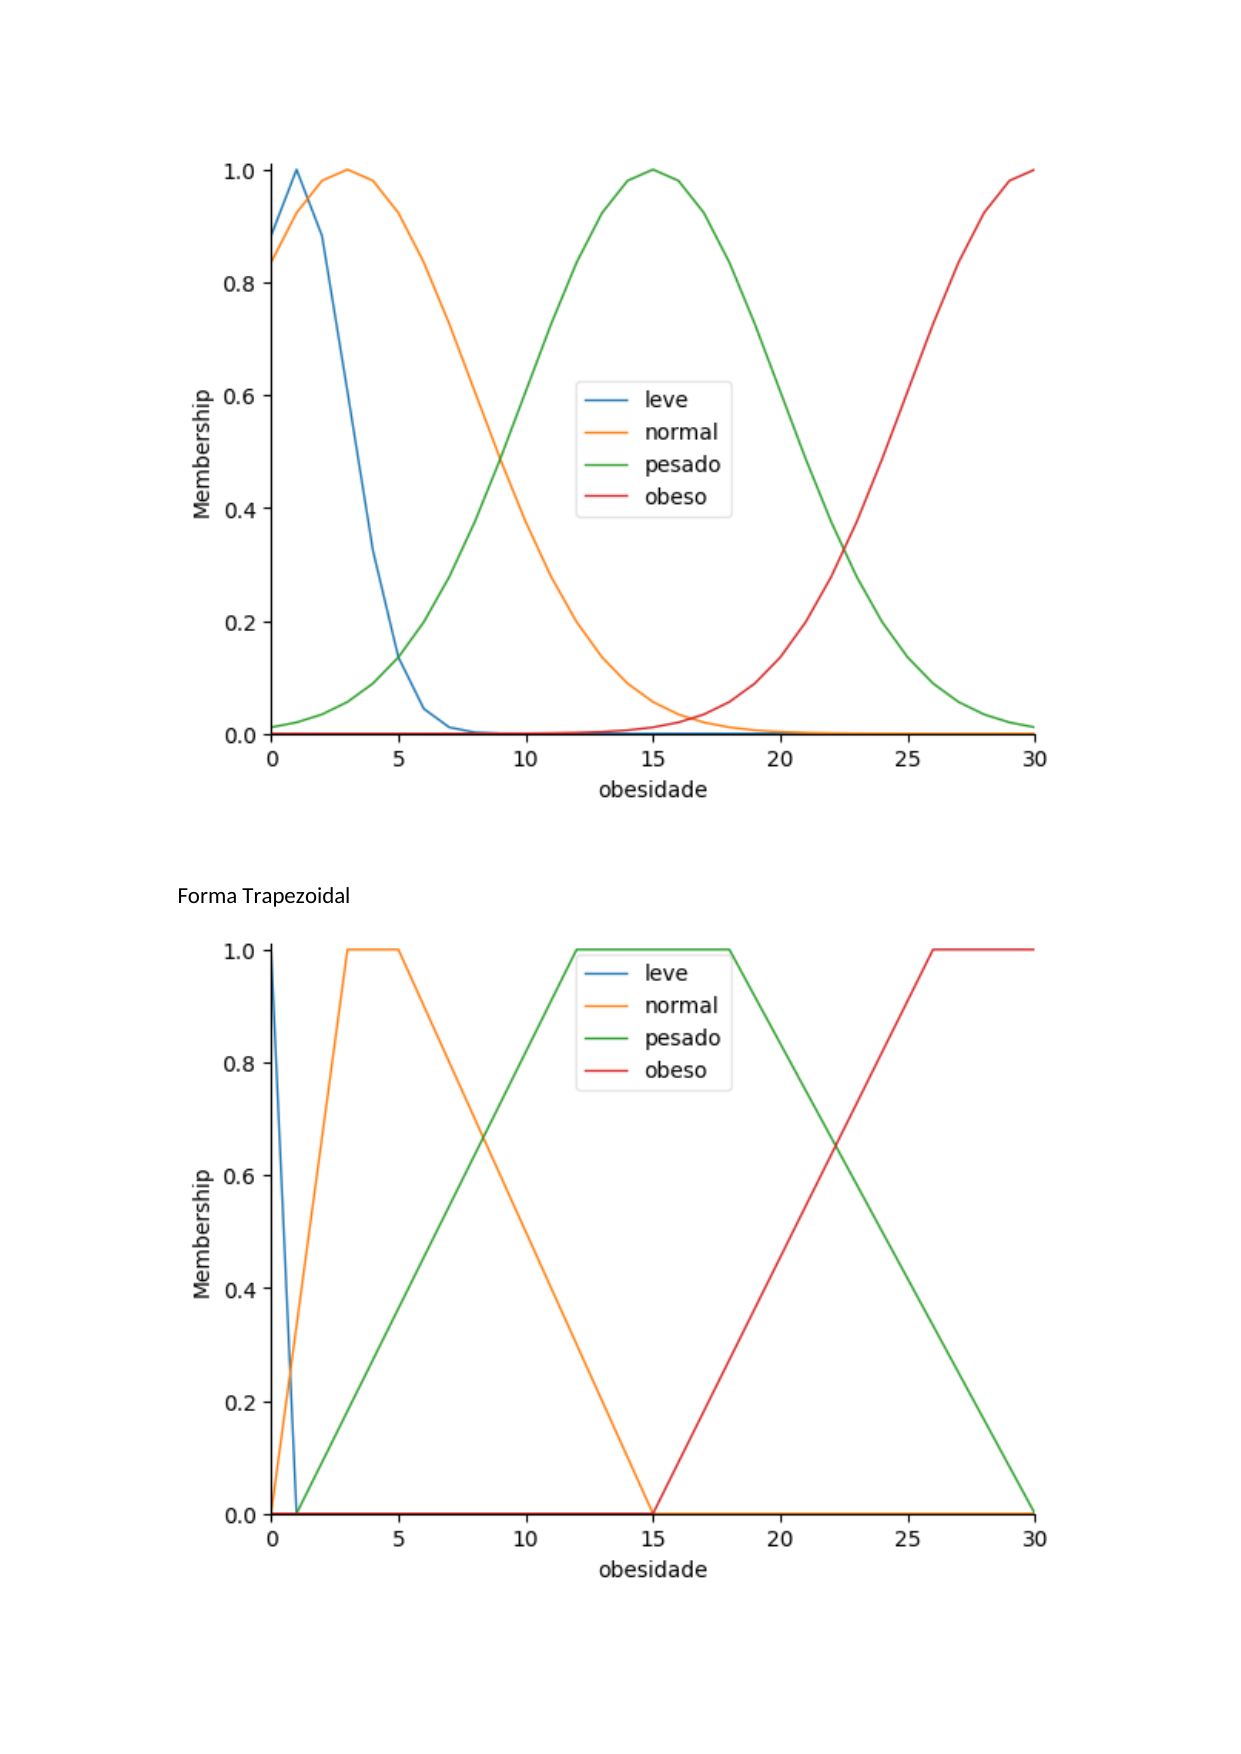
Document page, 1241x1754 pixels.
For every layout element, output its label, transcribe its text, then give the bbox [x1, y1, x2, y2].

picture [177, 927, 1063, 1596]
picture [177, 147, 1063, 816]
text Forma Trapezoidal [177, 881, 1063, 909]
